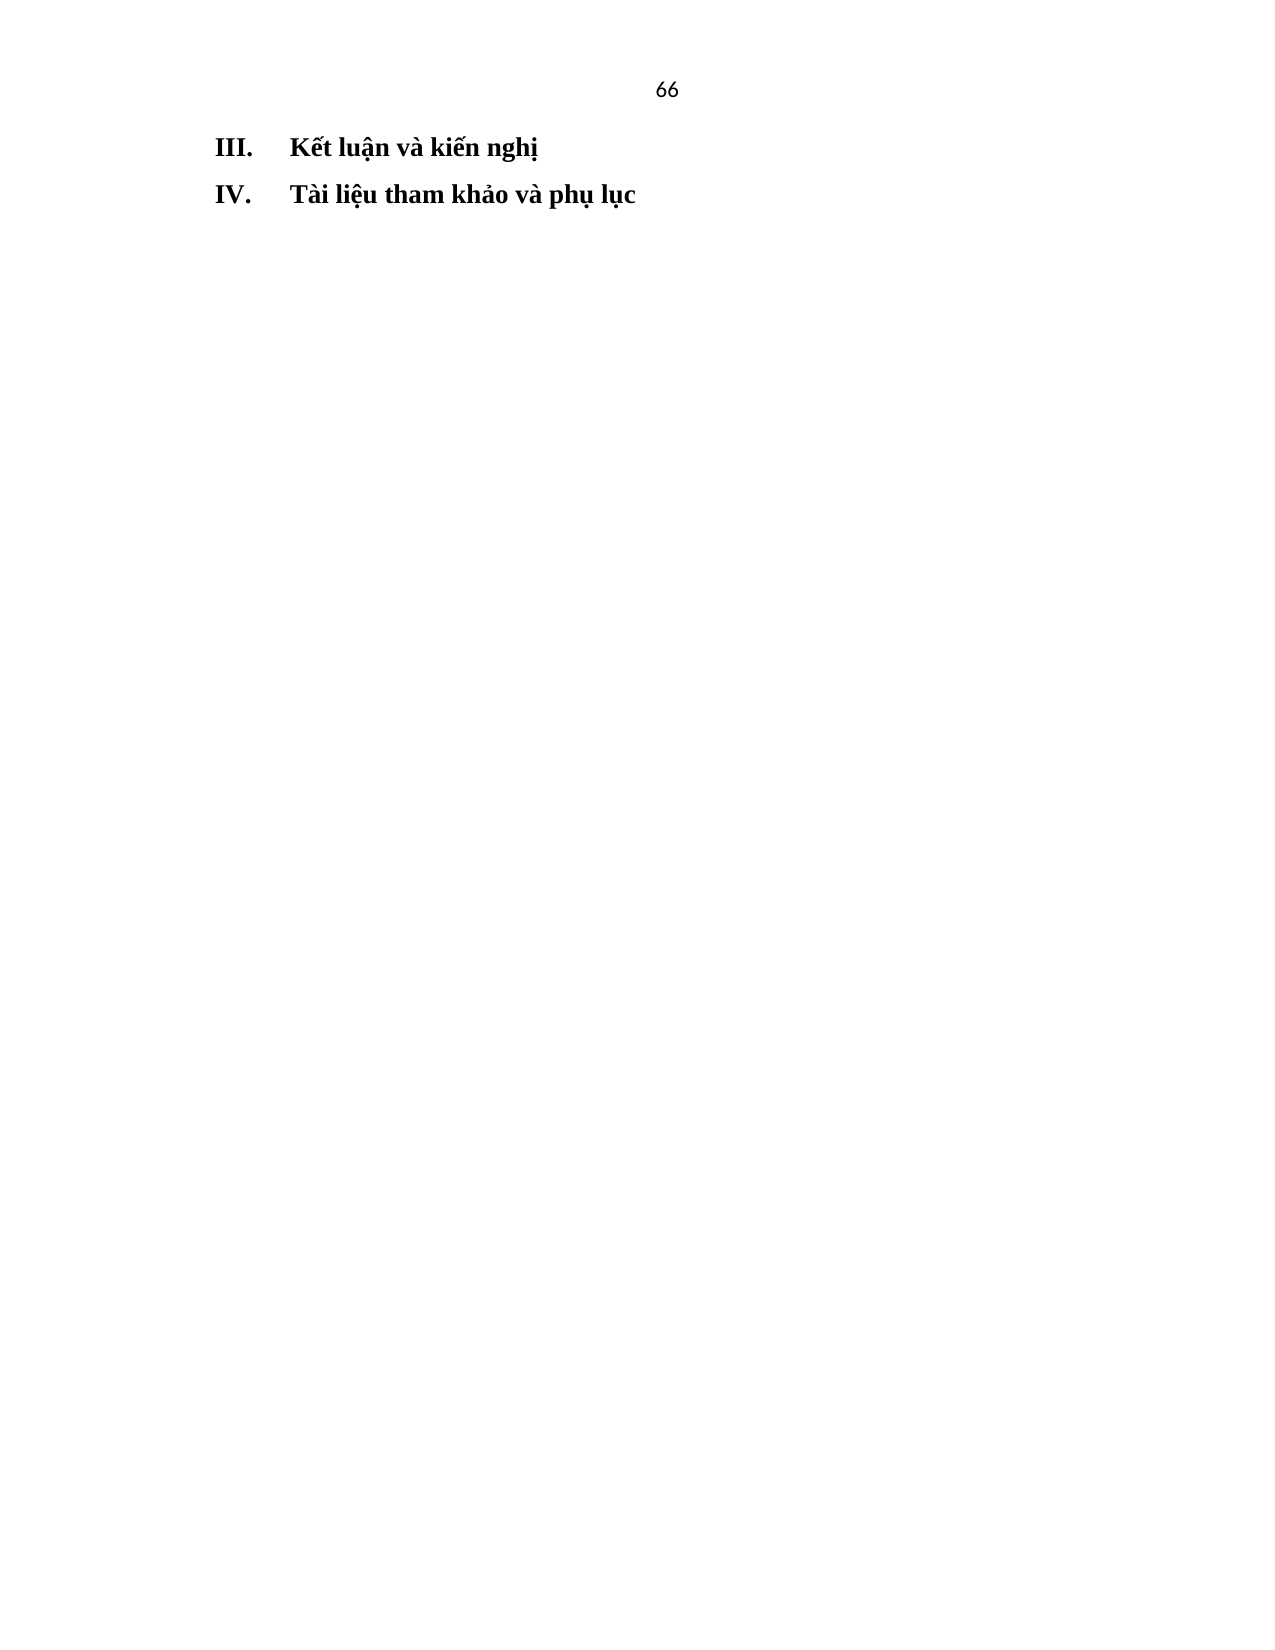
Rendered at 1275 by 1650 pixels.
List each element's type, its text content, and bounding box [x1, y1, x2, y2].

list Tài liệu tham khảo và phụ lục [214, 178, 1157, 209]
list Kết luận và kiến nghị [214, 131, 1157, 162]
